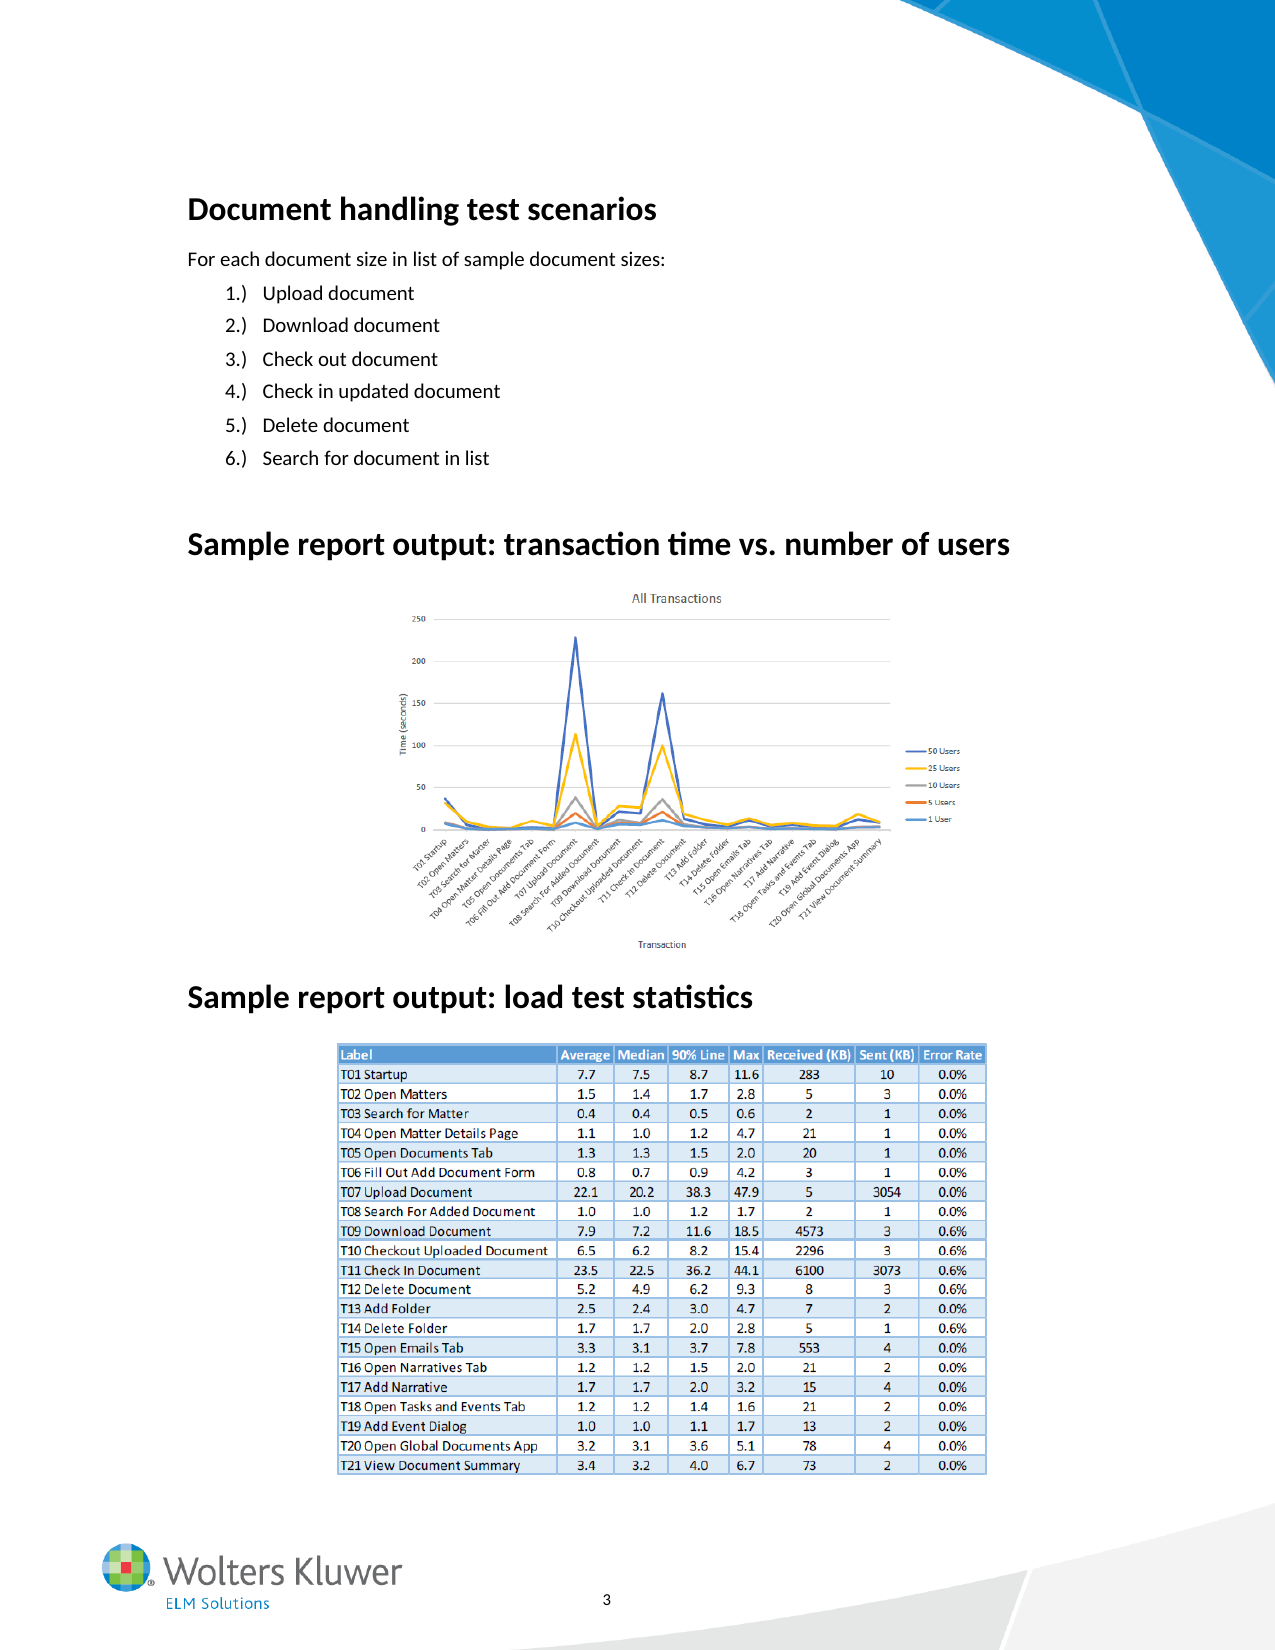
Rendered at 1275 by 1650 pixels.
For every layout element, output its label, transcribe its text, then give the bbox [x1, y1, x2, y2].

subtitle Sample report output: transaction time vs. number of users [187, 523, 1125, 564]
picture [0, 1500, 1275, 1650]
picture [0, 0, 1275, 407]
subtitle Document handling test scenarios [187, 187, 1125, 228]
list Download document [225, 313, 1125, 338]
list Check in updated document [225, 379, 1125, 404]
list Delete document [225, 412, 1125, 437]
list Upload document [225, 280, 1125, 305]
list Check out document [225, 346, 1125, 371]
list Search for document in list [225, 445, 1125, 470]
text For each document size in list of sample document sizes: [187, 247, 1125, 272]
subtitle Sample report output: load test statistics [187, 976, 1125, 1017]
